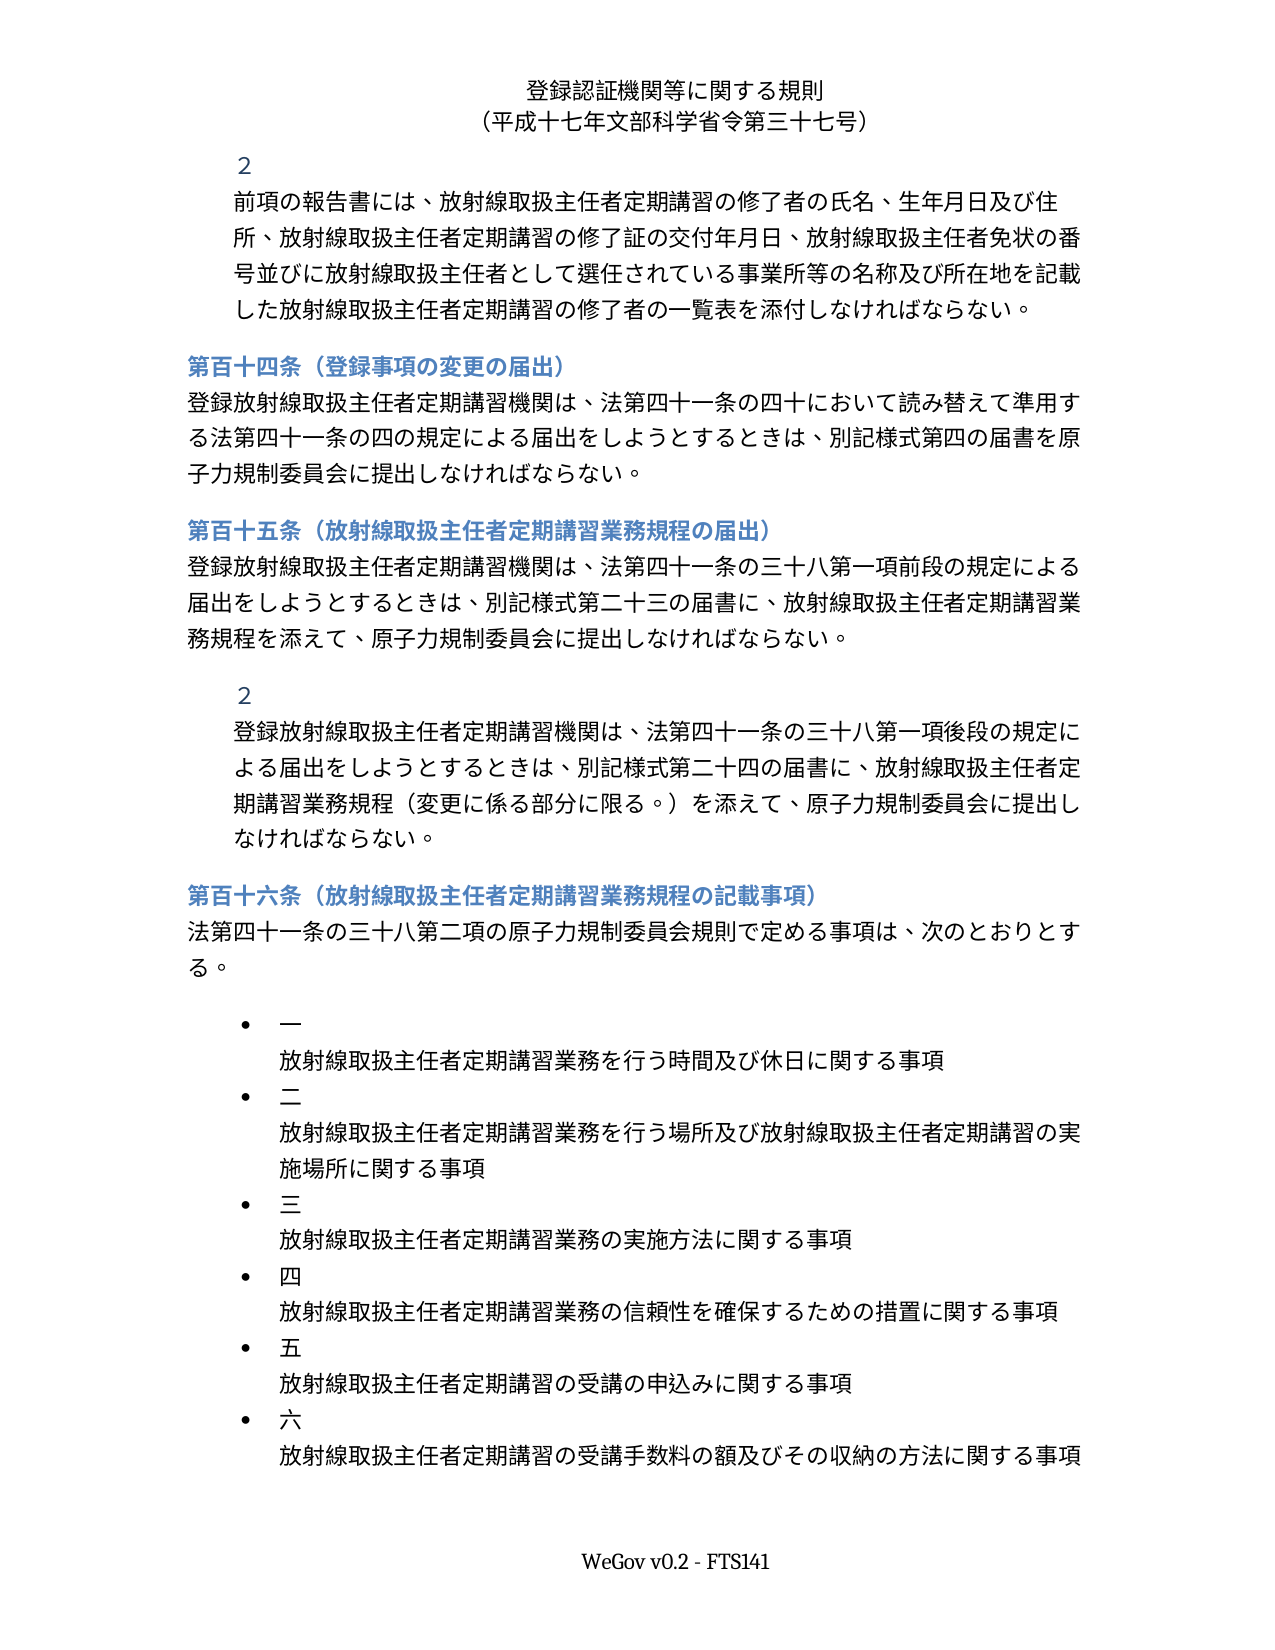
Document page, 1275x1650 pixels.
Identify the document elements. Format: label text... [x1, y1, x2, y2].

subtitle ２ [233, 680, 1087, 711]
subtitle 第百十六条（放射線取扱主任者定期講習業務規程の記載事項） [187, 880, 1087, 911]
text 前項の報告書には、放射線取扱主任者定期講習の修了者の氏名、生年月日及び住所、放射線取扱主任者定期講習の修了証の交付年月日、放射線取扱主任者免状の番号並びに放射線取扱主任者として選任されている事業所等の名称及び所在地を記載した放射線取扱主任者定期講習の修了者の一覧表を添付しなければならない。 [233, 186, 1087, 325]
list 三 放射線取扱主任者定期講習業務の実施方法に関する事項 [242, 1188, 1087, 1256]
text 法第四十一条の三十八第二項の原子力規制委員会規則で定める事項は、次のとおりとする。 [187, 916, 1087, 983]
text 登録放射線取扱主任者定期講習機関は、法第四十一条の三十八第一項後段の規定による届出をしようとするときは、別記様式第二十四の届書に、放射線取扱主任者定期講習業務規程（変更に係る部分に限る。）を添えて、原子力規制委員会に提出しなければならない。 [233, 716, 1087, 855]
subtitle 第百十四条（登録事項の変更の届出） [187, 351, 1087, 382]
list 六 放射線取扱主任者定期講習の受講手数料の額及びその収納の方法に関する事項 [242, 1404, 1087, 1471]
list 四 放射線取扱主任者定期講習業務の信頼性を確保するための措置に関する事項 [242, 1260, 1087, 1328]
list 五 放射線取扱主任者定期講習の受講の申込みに関する事項 [242, 1332, 1087, 1399]
text 登録放射線取扱主任者定期講習機関は、法第四十一条の四十において読み替えて準用する法第四十一条の四の規定による届出をしようとするときは、別記様式第四の届書を原子力規制委員会に提出しなければならない。 [187, 386, 1087, 489]
list 一 放射線取扱主任者定期講習業務を行う時間及び休日に関する事項 [242, 1009, 1087, 1076]
subtitle ２ [233, 150, 1087, 181]
subtitle 第百十五条（放射線取扱主任者定期講習業務規程の届出） [187, 515, 1087, 546]
list 二 放射線取扱主任者定期講習業務を行う場所及び放射線取扱主任者定期講習の実施場所に関する事項 [242, 1081, 1087, 1184]
text 登録放射線取扱主任者定期講習機関は、法第四十一条の三十八第一項前段の規定による届出をしようとするときは、別記様式第二十三の届書に、放射線取扱主任者定期講習業務規程を添えて、原子力規制委員会に提出しなければならない。 [187, 551, 1087, 654]
